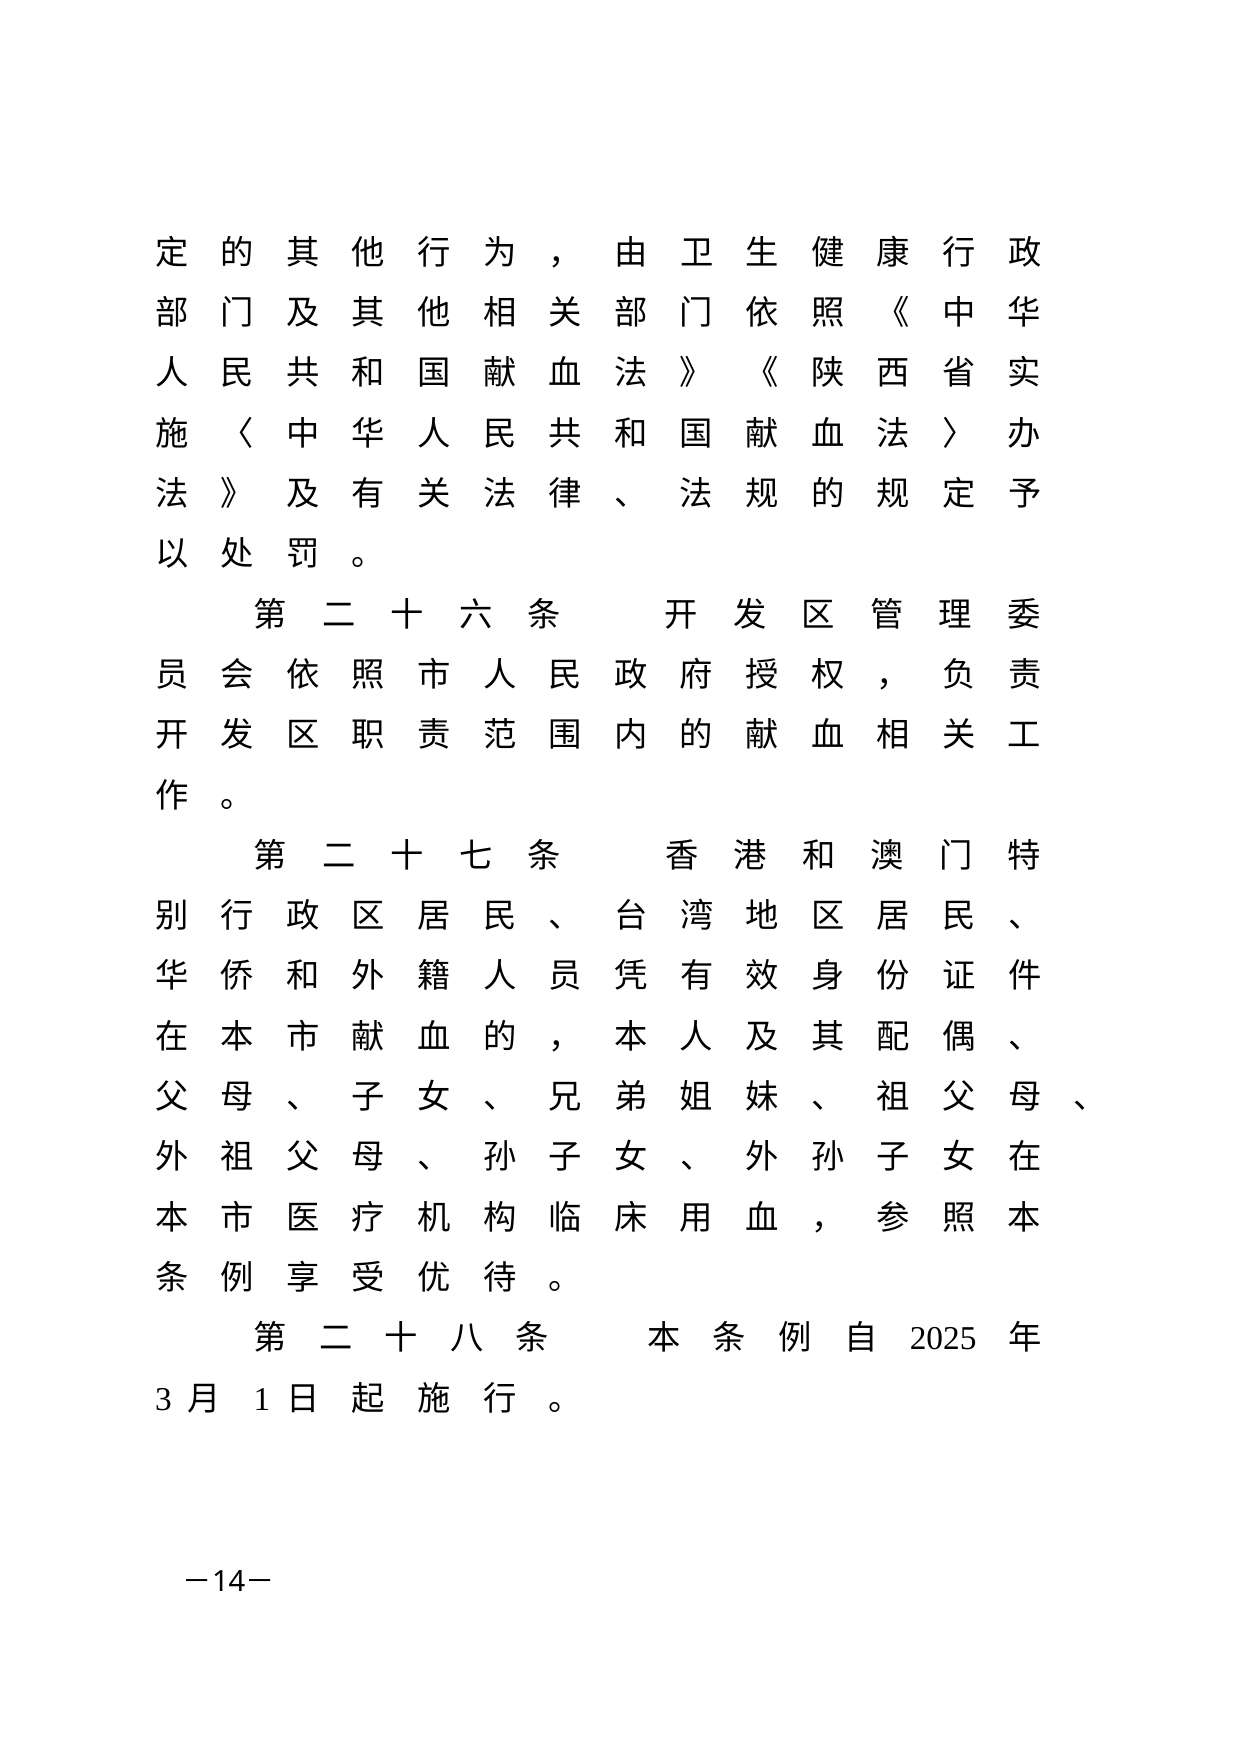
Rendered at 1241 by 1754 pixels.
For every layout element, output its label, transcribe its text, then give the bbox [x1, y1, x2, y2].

text 第二十七条 香港和澳门特别行政区居民、台湾地区居民、华侨和外籍人员凭有效身份证件在本市献血的，本人及其配偶、父母、子女、兄弟姐妹、祖父母、外祖父母、孙子女、外孙子女在本市医疗机构临床用血，参照本条例享受优待。 [155, 823, 1073, 1305]
text 第二十八条 本条例自2025年3月1日起施行。 [155, 1305, 1073, 1426]
text 第二十六条 开发区管理委员会依照市人民政府授权，负责开发区职责范围内的献血相关工作。 [155, 581, 1073, 823]
text 第二十五条 违反本条例规定的其他行为，由卫生健康行政部门及其他相关部门依照《中华人民共和国献血法》《陕西省实施〈中华人民共和国献血法〉办法》及有关法律、法规的规定予以处罚。 [155, 219, 1073, 581]
